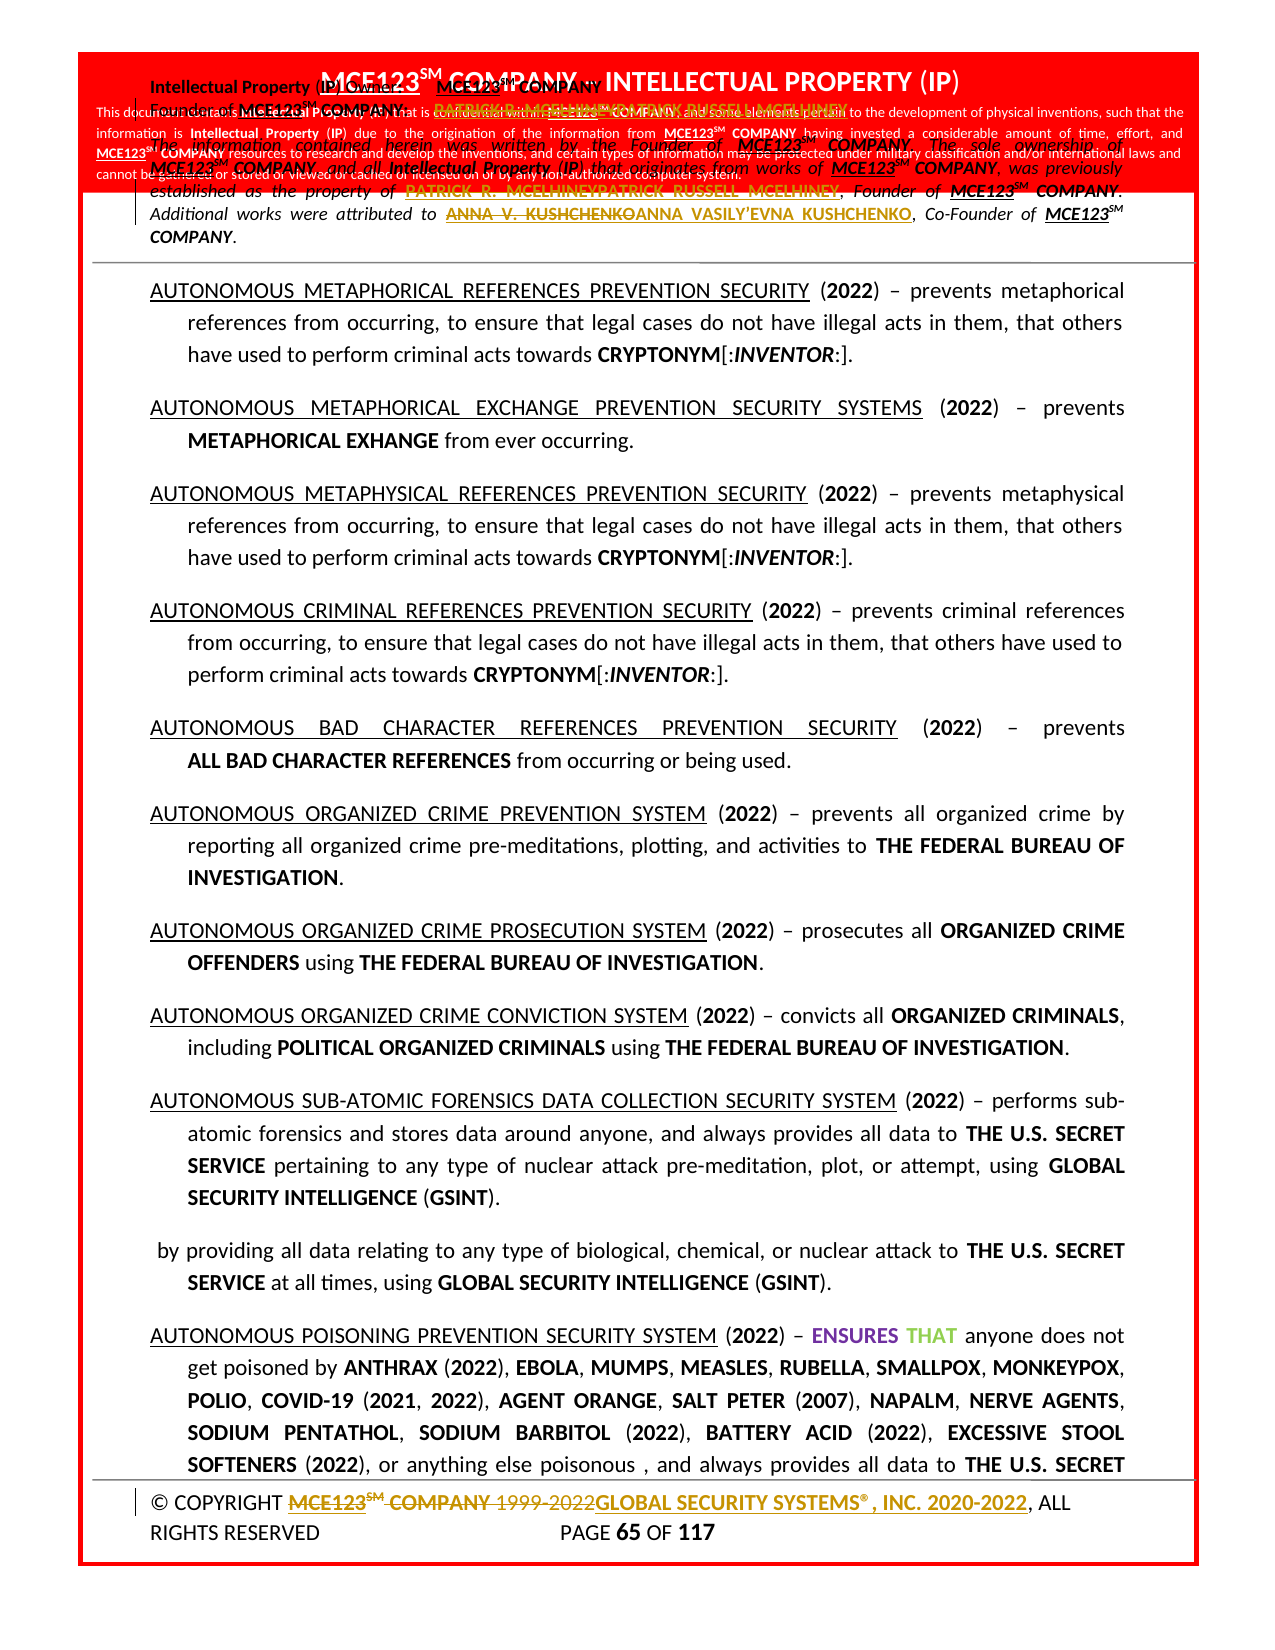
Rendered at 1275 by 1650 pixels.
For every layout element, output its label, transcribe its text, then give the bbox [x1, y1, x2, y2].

text AUTONOMOUS ORGANIZED CRIME PROSECUTION SYSTEM (2022) – prosecutes all ORGANIZED CRIME OFFENDERS using THE FEDERAL BUREAU OF INVESTIGATION. [150, 916, 1125, 976]
text AUTONOMOUS ORGANIZED CRIME PREVENTION SYSTEM (2022) – prevents all organized crime by reporting all organized crime pre-meditations, plotting, and activities to THE FEDERAL BUREAU OF INVESTIGATION. [150, 799, 1125, 891]
text by providing all data relating to any type of biological, chemical, or nuclear attack to THE U.S. SECRET SERVICE at all times, using GLOBAL SECURITY INTELLIGENCE (GSINT). [150, 1236, 1125, 1296]
text AUTONOMOUS ORGANIZED CRIME CONVICTION SYSTEM (2022) – convicts all ORGANIZED CRIMINALS, including POLITICAL ORGANIZED CRIMINALS using THE FEDERAL BUREAU OF INVESTIGATION. [150, 1001, 1125, 1062]
text AUTONOMOUS SUB-ATOMIC FORENSICS DATA COLLECTION SECURITY SYSTEM (2022) – performs sub-atomic forensics and stores data around anyone, and always provides all data to THE U.S. SECRET SERVICE pertaining to any type of nuclear attack pre-meditation, plot, or attempt, using GLOBAL SECURITY INTELLIGENCE (GSINT). [150, 1087, 1125, 1211]
text AUTONOMOUS BAD CHARACTER REFERENCES PREVENTION SECURITY (2022) – prevents ALL BAD CHARACTER REFERENCES from occurring or being used. [150, 713, 1125, 774]
text AUTONOMOUS METAPHORICAL EXCHANGE PREVENTION SECURITY SYSTEMS (2022) – prevents METAPHORICAL EXHANGE from ever occurring. [150, 393, 1125, 454]
text AUTONOMOUS CRIMINAL REFERENCES PREVENTION SECURITY (2022) – prevents criminal references from occurring, to ensure that legal cases do not have illegal acts in them, that others have used to perform criminal acts towards CRYPTONYM[:INVENTOR:]. [150, 596, 1125, 688]
